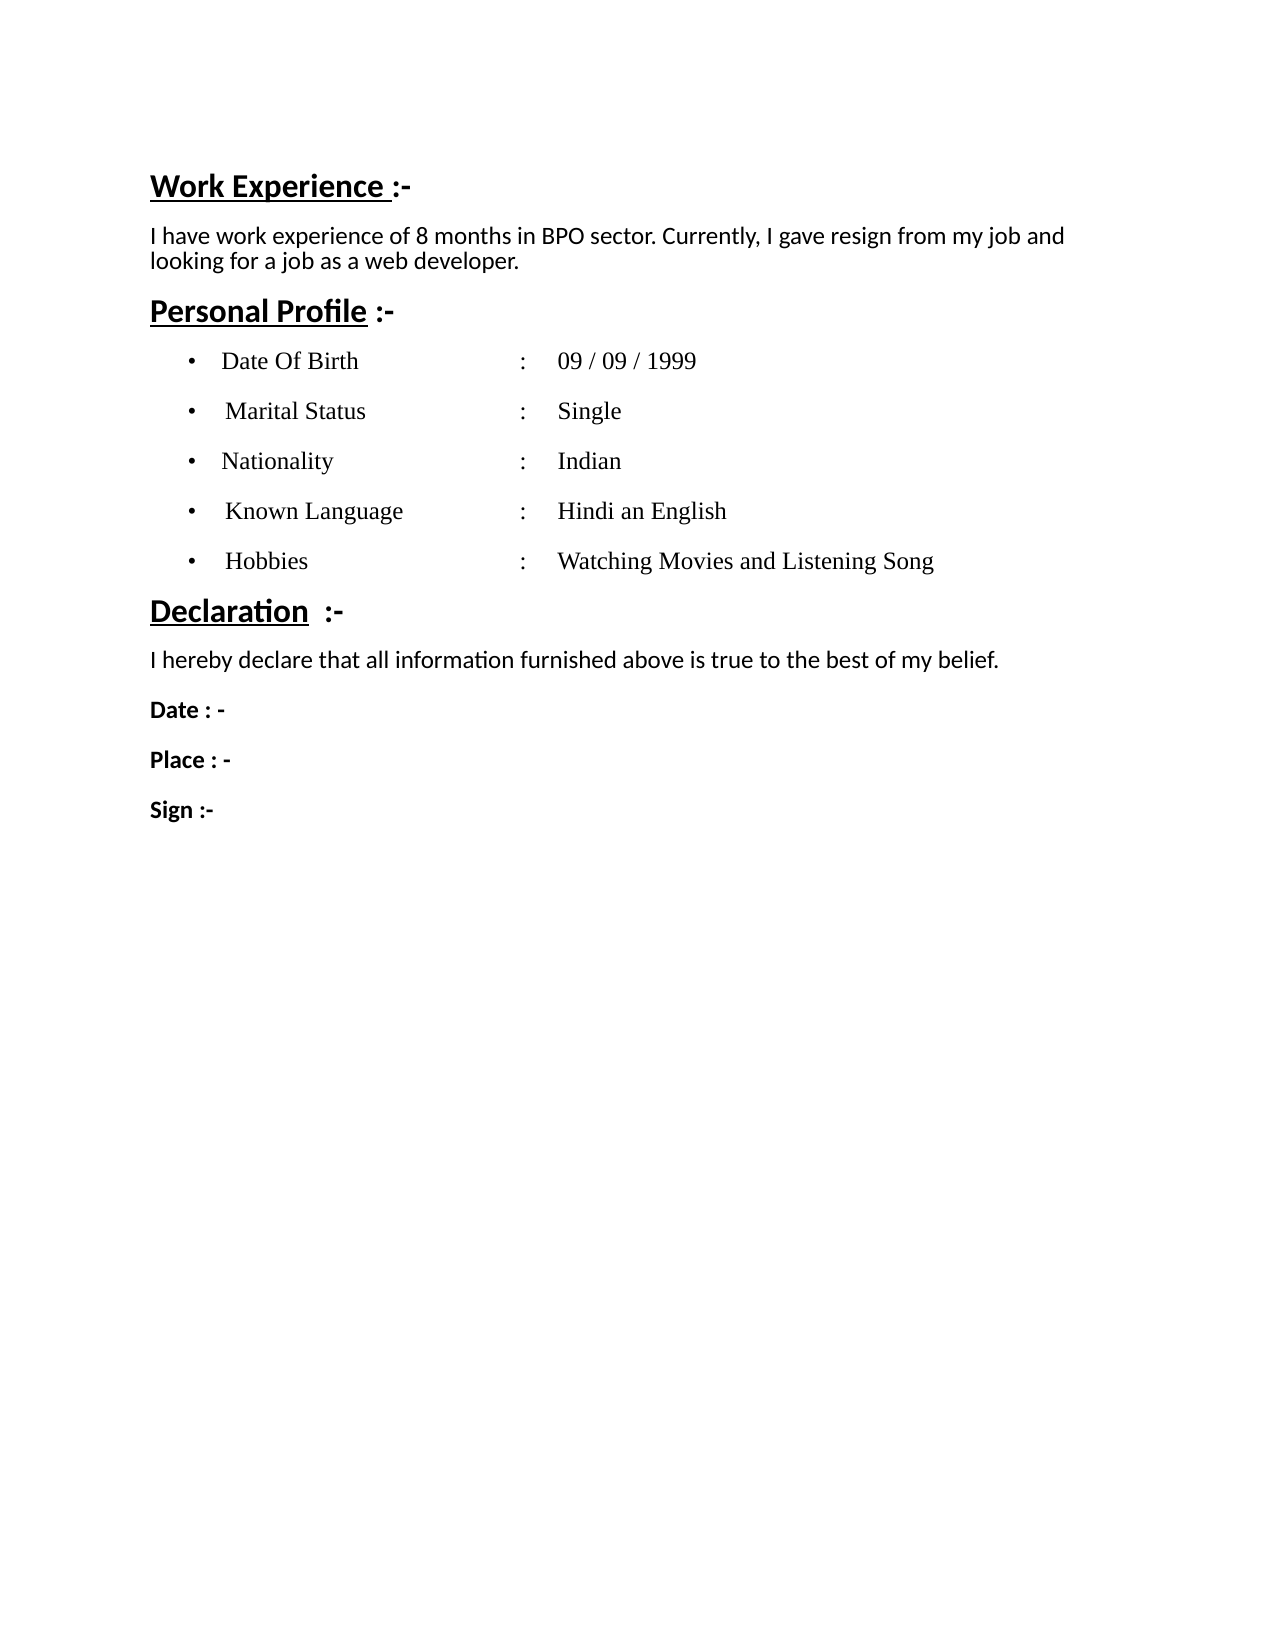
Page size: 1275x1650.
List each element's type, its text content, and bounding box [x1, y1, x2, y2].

text Sign :- [150, 799, 1125, 824]
text Declaration :- [150, 599, 1125, 628]
list Known Language : Hindi an English [187, 499, 1125, 524]
text Personal Profile :- [150, 299, 1125, 328]
text Place : - [150, 749, 1125, 774]
text I hereby declare that all information furnished above is true to the best of my belief. [150, 649, 1125, 674]
text Work Experience :- [150, 175, 1125, 204]
list Hobbies : Watching Movies and Listening Song [187, 549, 1125, 574]
list Nationality : Indian [187, 449, 1125, 474]
text Date : - [150, 699, 1125, 724]
list Marital Status : Single [187, 399, 1125, 424]
text I have work experience of 8 months in BPO sector. Currently, I gave resign from my job and looking for a job as a web developer. [150, 224, 1125, 274]
list Date Of Birth : 09 / 09 / 1999 [187, 349, 1125, 374]
